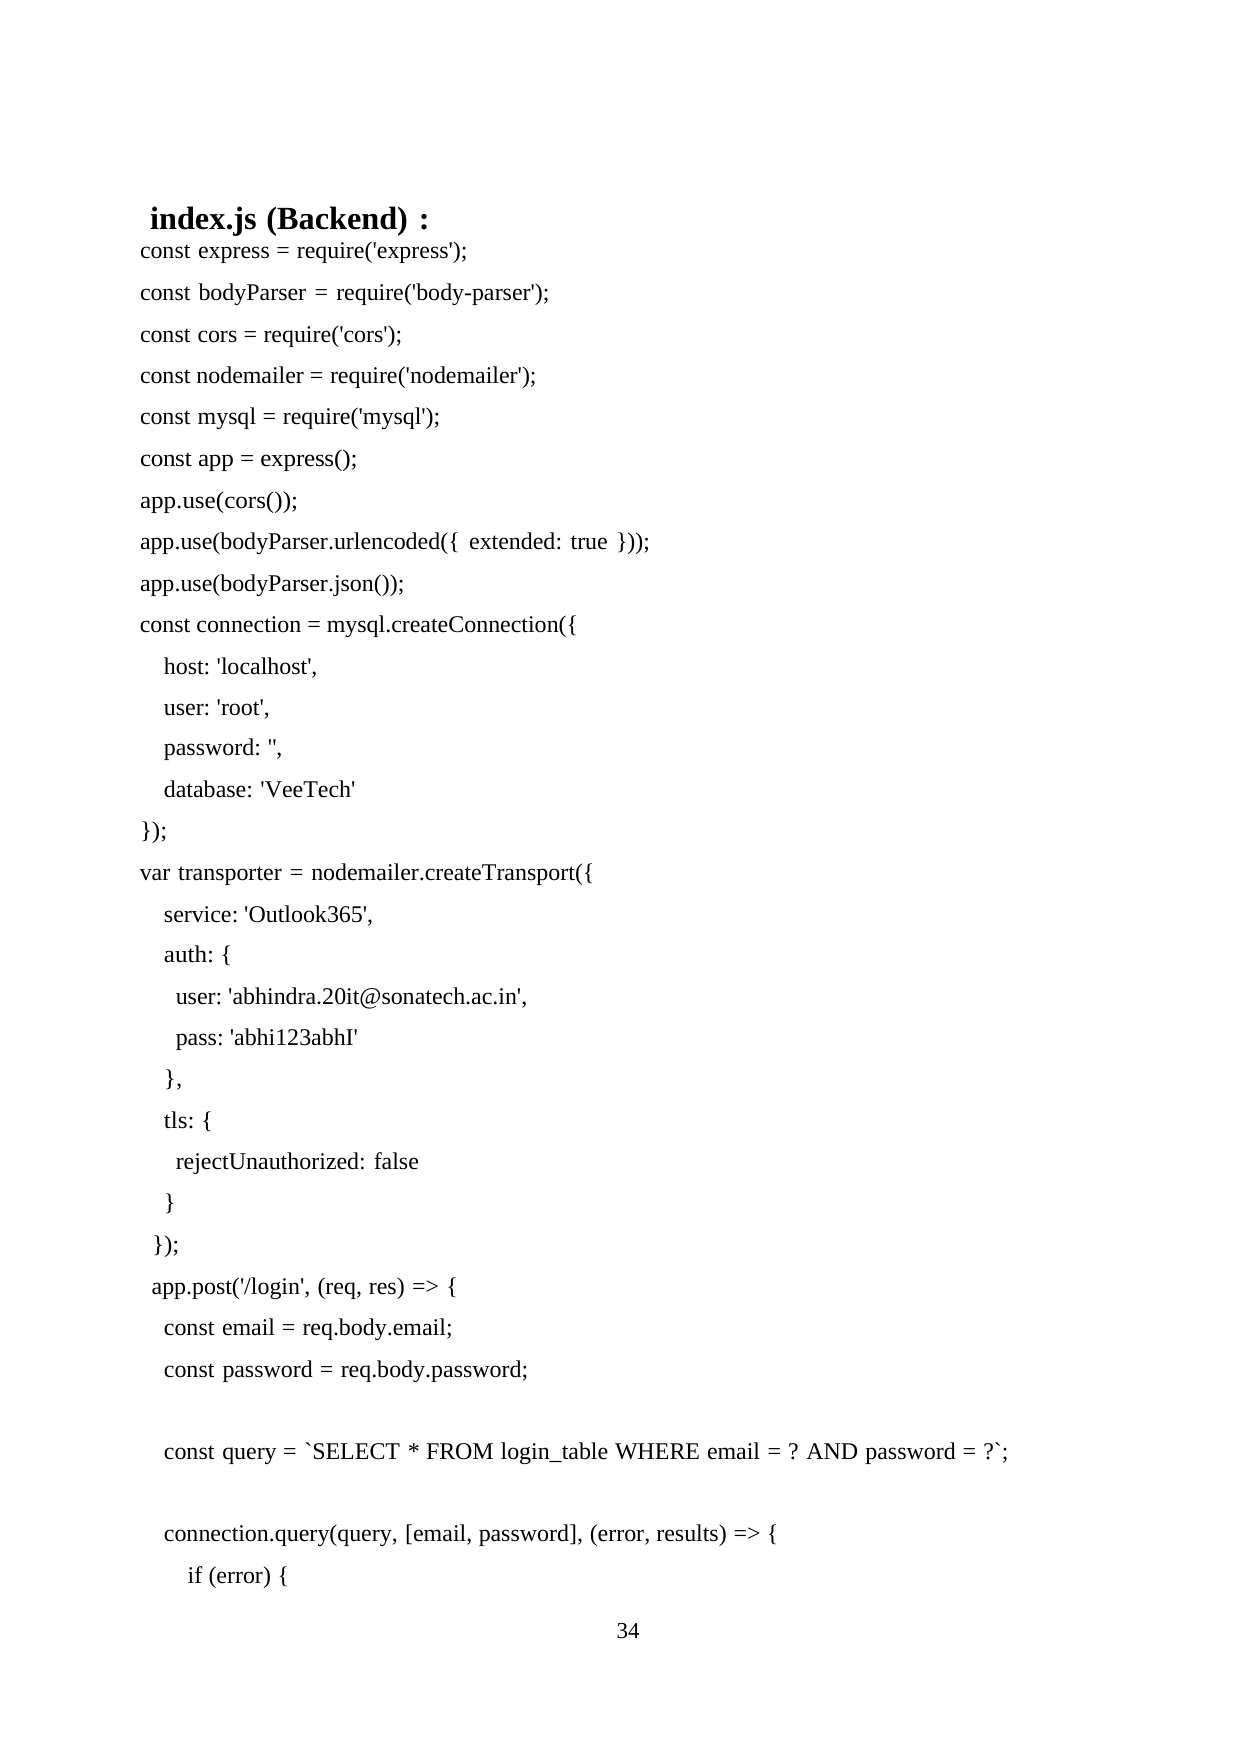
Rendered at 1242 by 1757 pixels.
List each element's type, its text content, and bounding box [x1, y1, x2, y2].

text const bodyParser = require('body-parser'); const cors = require('cors'); [140, 278, 551, 347]
text }); [140, 817, 1142, 844]
text rejectUnauthorized: false [176, 1147, 1142, 1175]
text auth: { [164, 941, 1142, 968]
text tls: { [164, 1106, 1142, 1133]
text const connection = mysql.createConnection({ host: 'localhost', [139, 610, 608, 679]
text const app = express(); app.use(cors()); [140, 444, 462, 513]
text password: '', database: 'VeeTech' [164, 733, 363, 803]
text var transporter = nodemailer.createTransport({ service: 'Outlook365', [139, 858, 608, 927]
text } [164, 1188, 1142, 1216]
text app.post('/login', (req, res) => { const email = req.body.email; [151, 1272, 460, 1341]
text if (error) { [187, 1561, 1142, 1589]
text }); [152, 1230, 1142, 1257]
text app.use(bodyParser.urlencoded({ extended: true })); app.use(bodyParser.json()); [140, 527, 694, 596]
text const express = require('express'); [140, 237, 1142, 264]
text const nodemailer = require('nodemailer'); const mysql = require('mysql'); [140, 361, 564, 430]
text }, [164, 1065, 1142, 1092]
text const password = req.body.password; [164, 1355, 1142, 1382]
subtitle index.js (Backend) : [150, 200, 1142, 237]
text user: 'root', [164, 693, 1142, 721]
text const query = `SELECT * FROM login_table WHERE email = ? AND password = ?`; connection.query(query, [email, password], (error, results) => { [164, 1382, 1142, 1547]
text user: 'abhindra.20it@sonatech.ac.in', pass: 'abhi123abhI' [176, 982, 530, 1051]
